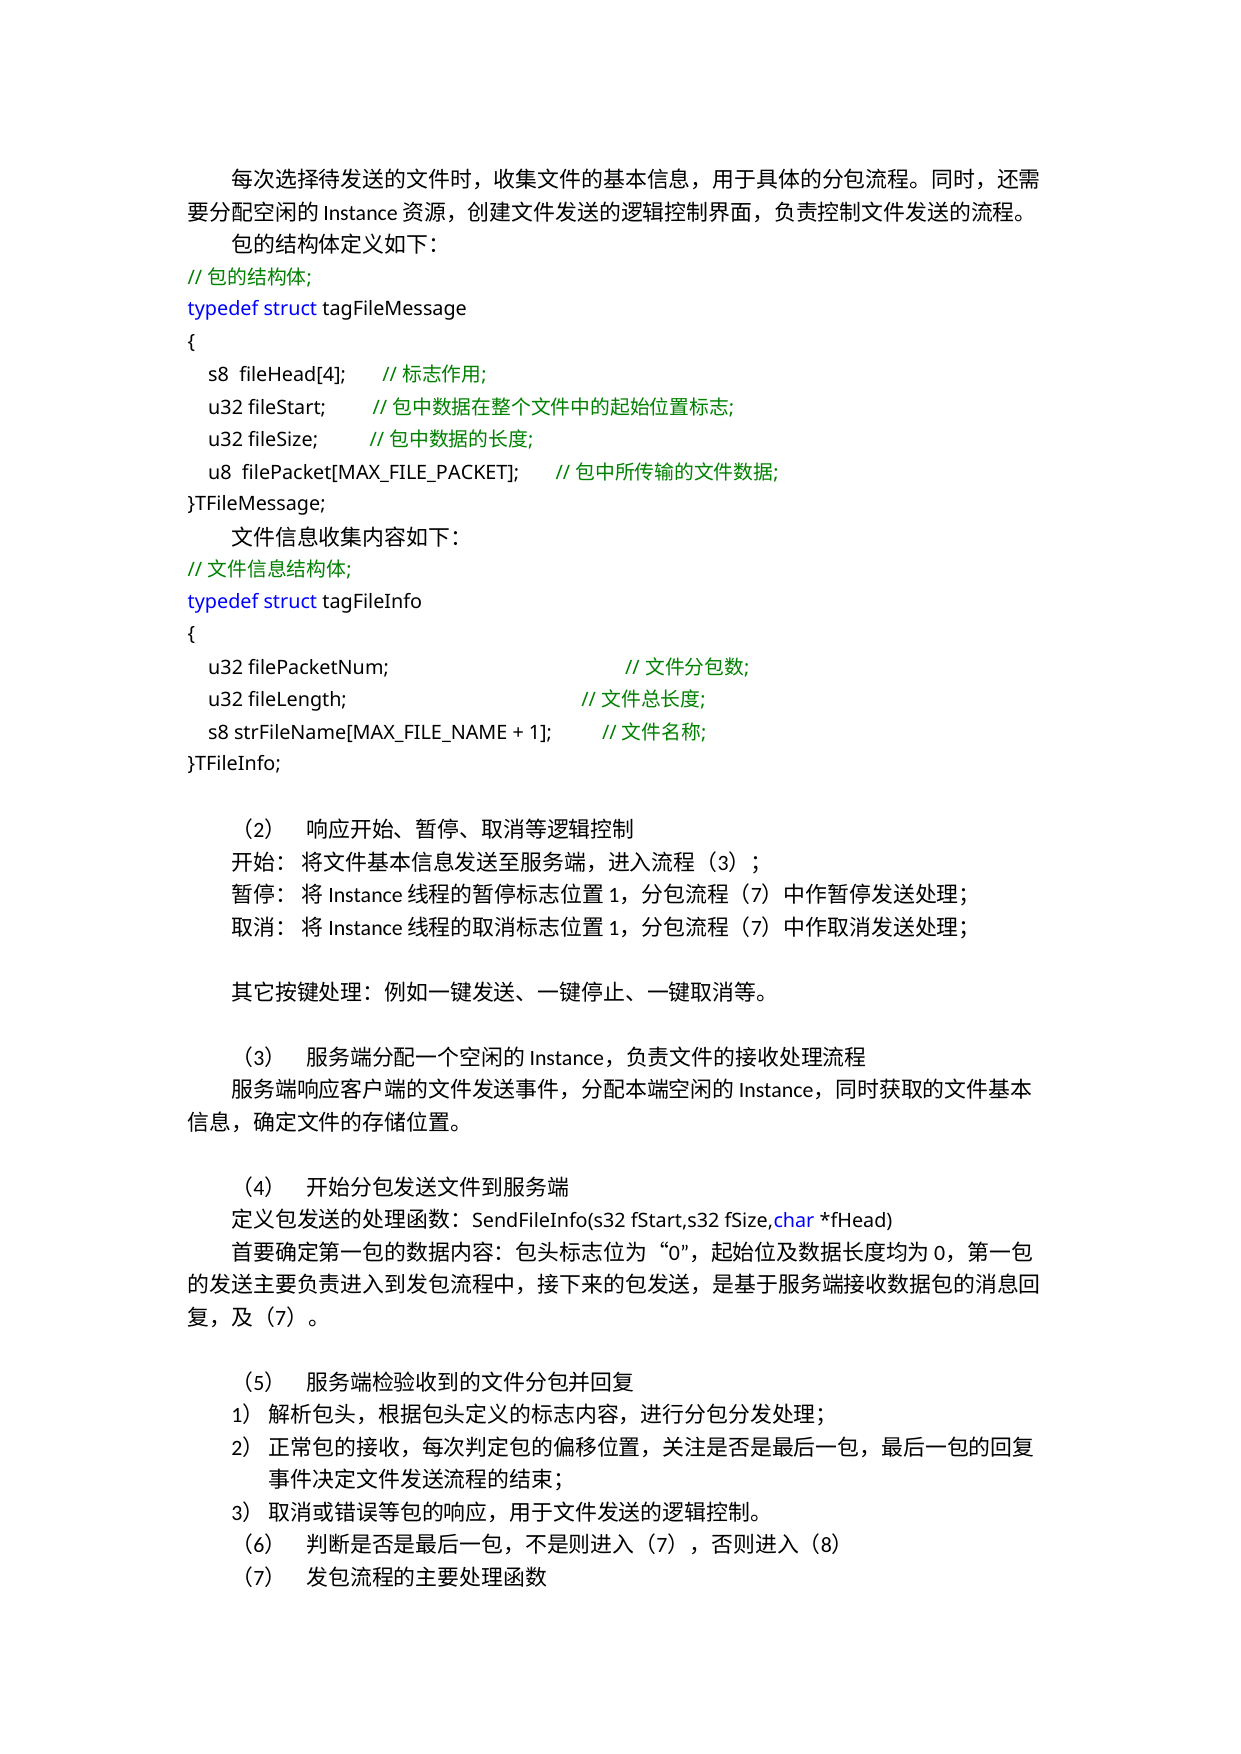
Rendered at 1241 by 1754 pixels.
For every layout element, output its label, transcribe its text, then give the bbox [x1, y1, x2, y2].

text 文件信息收集内容如下： [187, 519, 1053, 552]
text }TFileInfo; [187, 747, 1053, 779]
list 服务端分配一个空闲的Instance，负责文件的接收处理流程 [231, 1039, 1053, 1072]
text u32 fileSize; // 包中数据的长度; [187, 422, 1053, 454]
list 开始分包发送文件到服务端 [231, 1169, 1053, 1202]
text }TFileMessage; [187, 487, 1053, 519]
list 发包流程的主要处理函数 [231, 1559, 1053, 1592]
text { [187, 324, 1053, 357]
text u32 filePacketNum; // 文件分包数; [187, 649, 1053, 682]
list 解析包头，根据包头定义的标志内容，进行分包分发处理； [231, 1397, 1053, 1429]
text // 包的结构体; [187, 259, 1053, 292]
text 定义包发送的处理函数：SendFileInfo(s32 fStart,s32 fSize,char *fHead) [187, 1202, 1053, 1234]
text 其它按键处理：例如一键发送、一键停止、一键取消等。 [231, 974, 1053, 1007]
text 服务端响应客户端的文件发送事件，分配本端空闲的Instance，同时获取的文件基本信息，确定文件的存储位置。 [187, 1072, 1053, 1137]
list 取消或错误等包的响应，用于文件发送的逻辑控制。 [231, 1494, 1053, 1527]
text 每次选择待发送的文件时，收集文件的基本信息，用于具体的分包流程。同时，还需要分配空闲的Instance资源，创建文件发送的逻辑控制界面，负责控制文件发送的流程。 [187, 162, 1053, 227]
list 响应开始、暂停、取消等逻辑控制 [231, 812, 1053, 844]
list 判断是否是最后一包，不是则进入（7），否则进入（8） [231, 1527, 1053, 1559]
list 正常包的接收，每次判定包的偏移位置，关注是否是最后一包，最后一包的回复事件决定文件发送流程的结束； [231, 1429, 1053, 1494]
text { [187, 617, 1053, 649]
text s8 fileHead[4]; // 标志作用; [187, 357, 1053, 389]
text u32 fileStart; // 包中数据在整个文件中的起始位置标志; [187, 389, 1053, 422]
text 取消： 将Instance线程的取消标志位置1，分包流程（7）中作取消发送处理； [231, 909, 1053, 942]
text s8 strFileName[MAX_FILE_NAME + 1]; // 文件名称; [187, 714, 1053, 747]
list 服务端检验收到的文件分包并回复 [231, 1364, 1053, 1397]
text typedef struct tagFileInfo [187, 584, 1053, 617]
text 包的结构体定义如下： [187, 227, 1053, 259]
text u32 fileLength; // 文件总长度; [187, 682, 1053, 714]
text typedef struct tagFileMessage [187, 292, 1053, 324]
text u8 filePacket[MAX_FILE_PACKET]; // 包中所传输的文件数据; [187, 454, 1053, 487]
text 首要确定第一包的数据内容：包头标志位为“0”，起始位及数据长度均为0，第一包的发送主要负责进入到发包流程中，接下来的包发送，是基于服务端接收数据包的消息回复，及（7）。 [187, 1234, 1053, 1332]
text // 文件信息结构体; [187, 552, 1053, 584]
text 开始： 将文件基本信息发送至服务端，进入流程（3）； [231, 844, 1053, 877]
text 暂停： 将Instance线程的暂停标志位置1，分包流程（7）中作暂停发送处理； [231, 877, 1053, 909]
